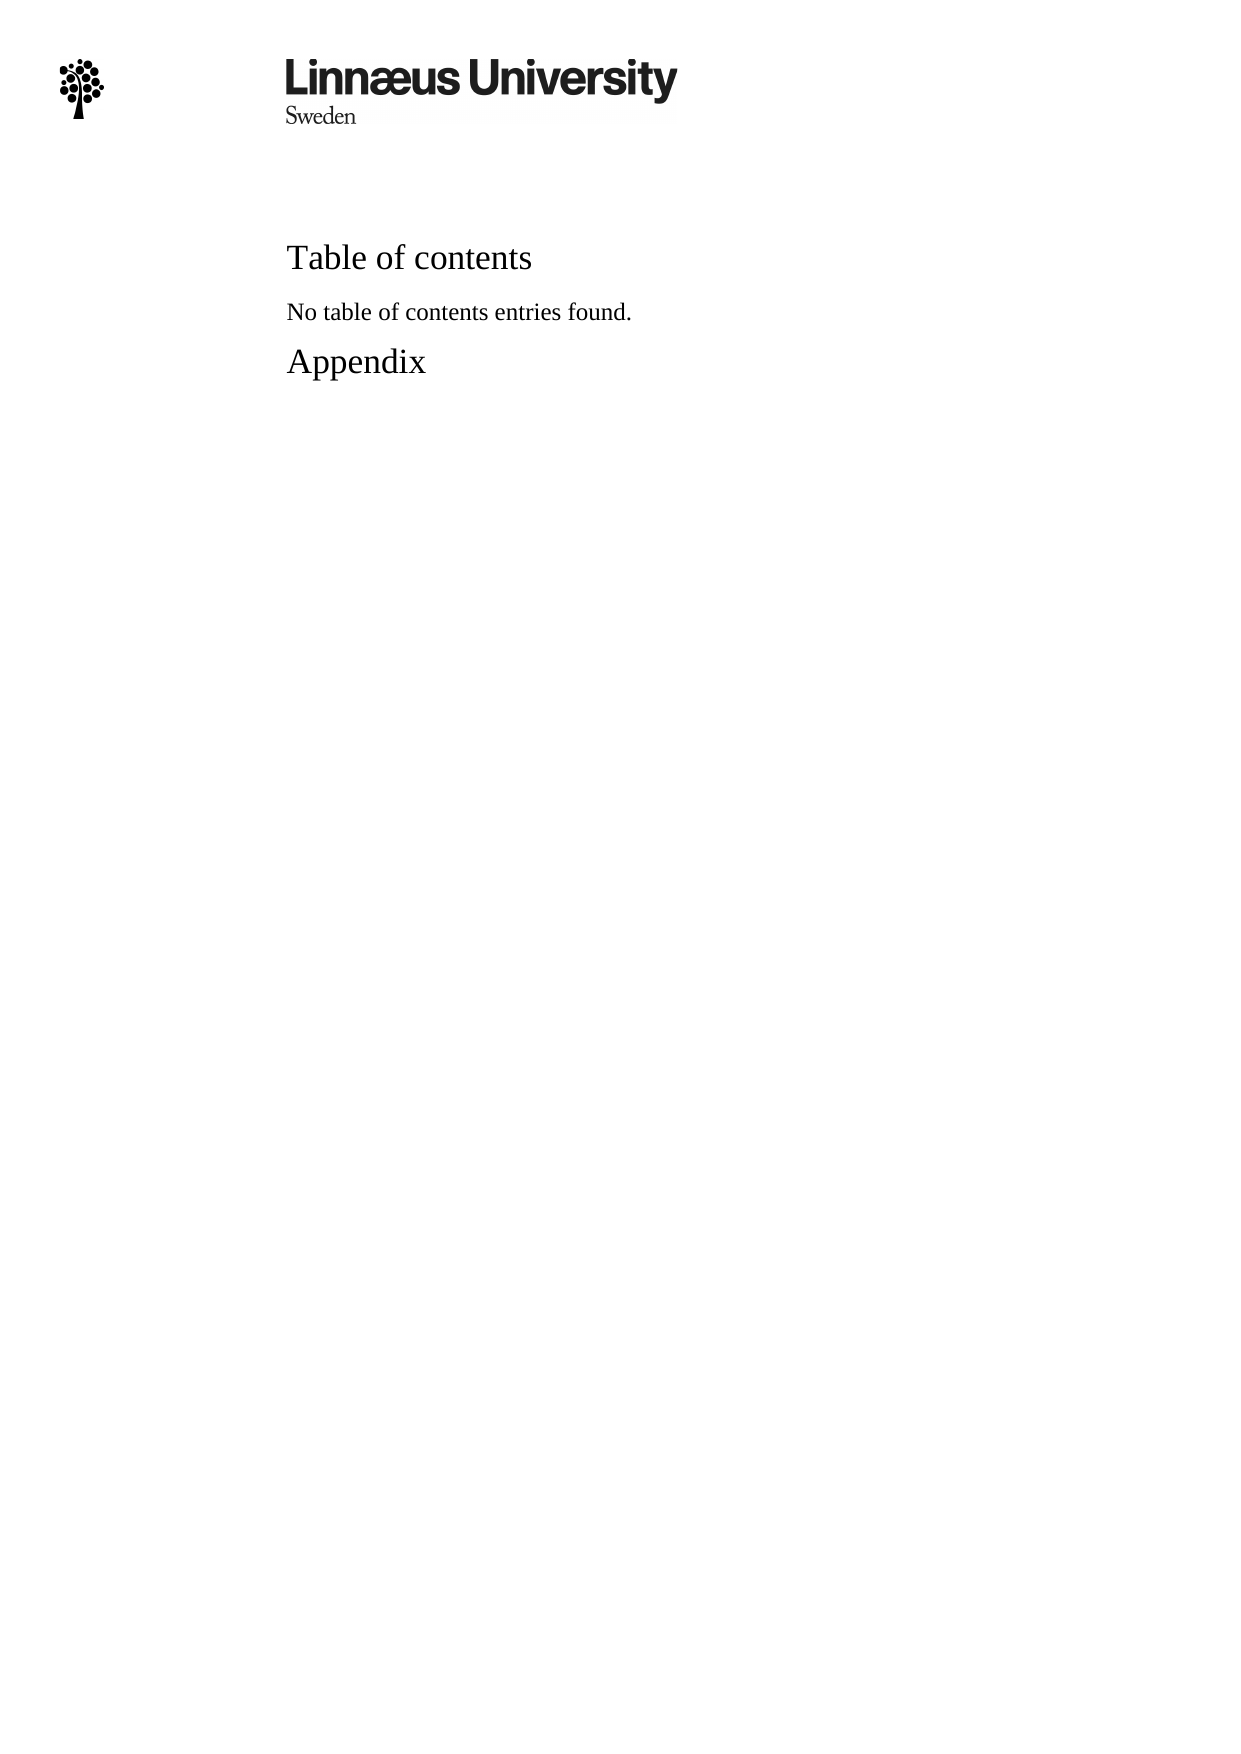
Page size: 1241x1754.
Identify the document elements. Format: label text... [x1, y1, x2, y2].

picture [286, 59, 678, 124]
picture [59, 59, 104, 119]
subtitle Appendix [286, 341, 1063, 381]
